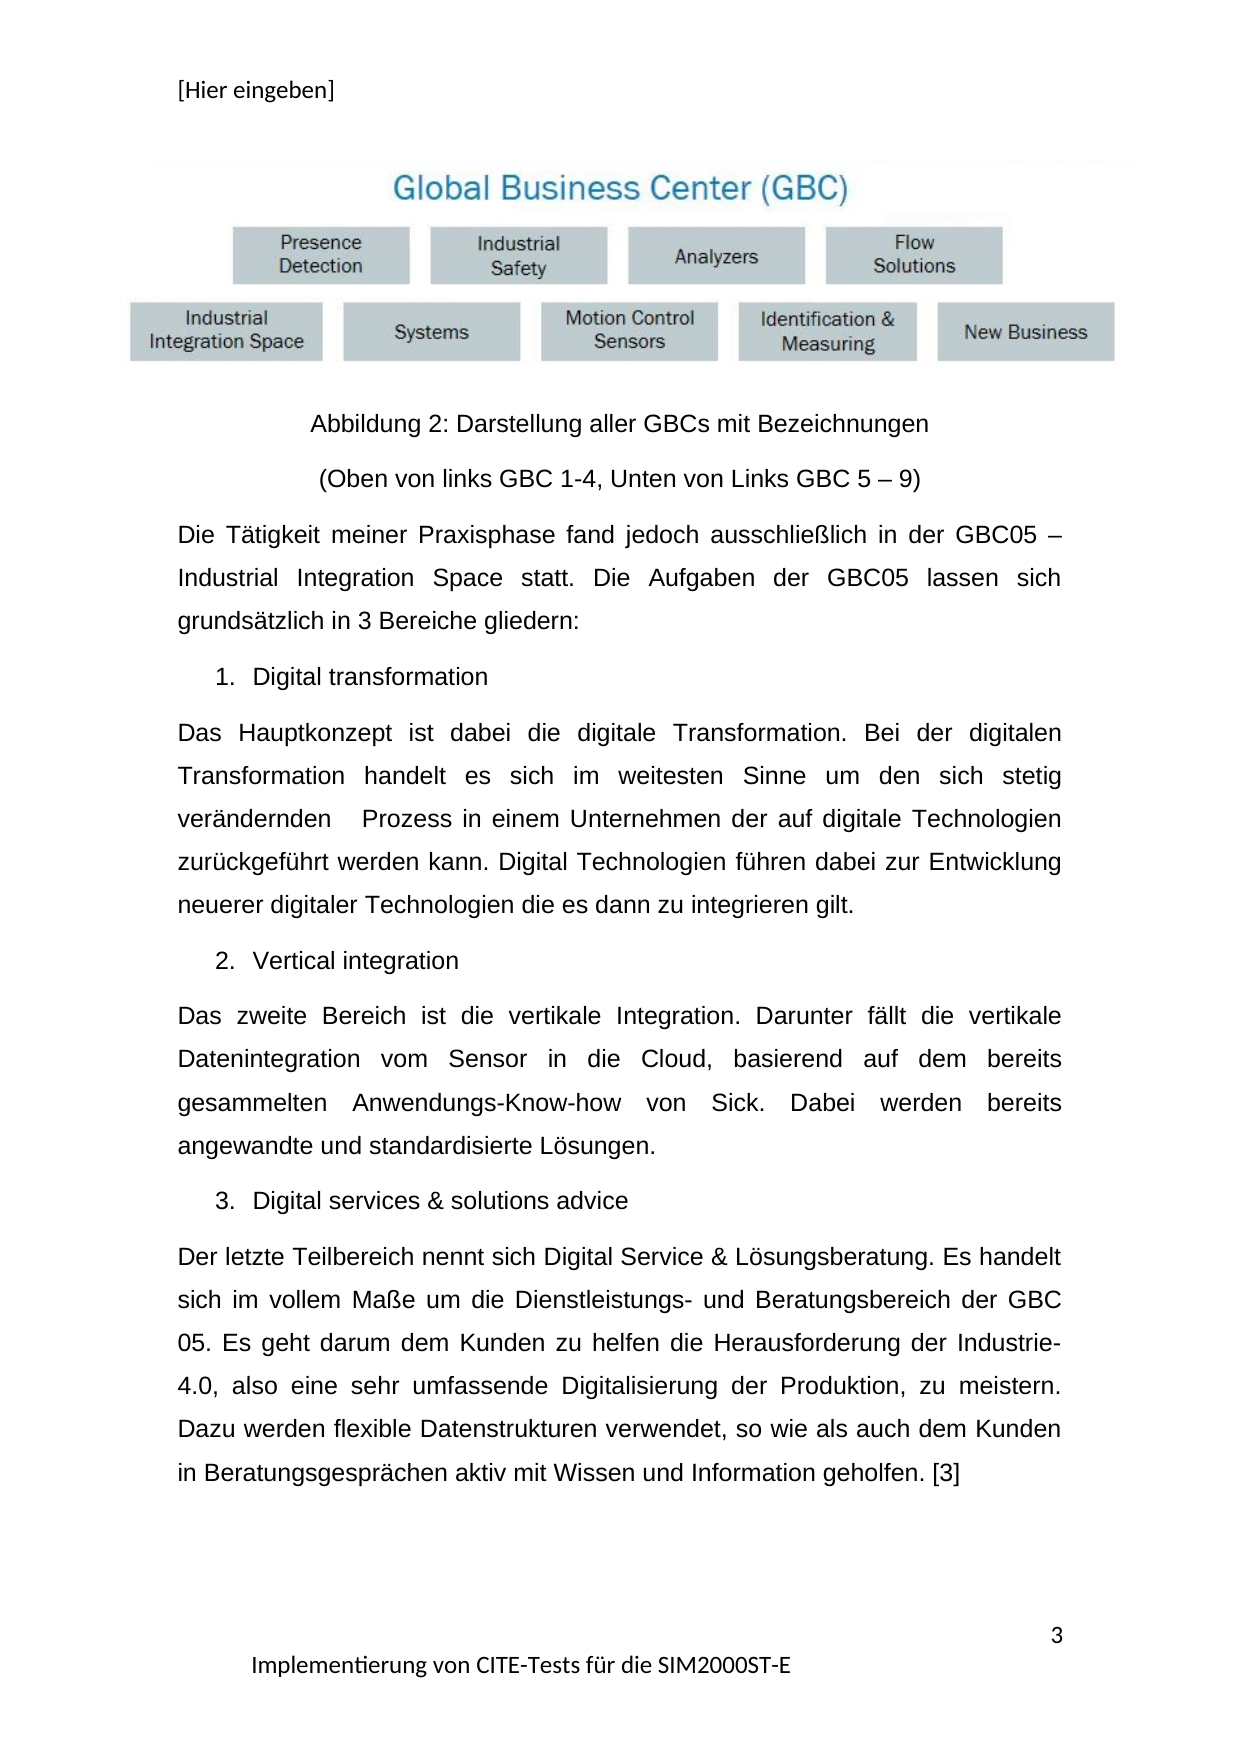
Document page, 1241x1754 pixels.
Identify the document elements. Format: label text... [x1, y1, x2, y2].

picture [107, 149, 1133, 395]
list Das Hauptkonzept ist dabei die digitale Transformation. Bei der digitalen Transformation handelt es sich im weitesten Sinne um den sich stetig verändernden Prozess in einem Unternehmen der auf digitale Technologien zurückgeführt werden kann. Digital Technologien führen dabei zur Entwicklung neuerer digitaler Technologien die es dann zu integrieren gilt. [177, 718, 1063, 919]
list (Oben von links GBC 1-4, Unten von Links GBC 5 – 9) [177, 464, 1063, 493]
list Vertical integration [215, 946, 1063, 974]
list Das zweite Bereich ist die vertikale Integration. Darunter fällt die vertikale Datenintegration vom Sensor in die Cloud, basierend auf dem bereits gesammelten Anwendungs-Know-how von Sick. Dabei werden bereits angewandte und standardisierte Lösungen. [177, 1001, 1063, 1159]
list Digital transformation [215, 662, 1063, 691]
list Die Tätigkeit meiner Praxisphase fand jedoch ausschließlich in der GBC05 – Industrial Integration Space statt. Die Aufgaben der GBC05 lassen sich grundsätzlich in 3 Bereiche gliedern: [177, 520, 1063, 635]
list Der letzte Teilbereich nennt sich Digital Service & Lösungsberatung. Es handelt sich im vollem Maße um die Dienstleistungs- und Beratungsbereich der GBC 05. Es geht darum dem Kunden zu helfen die Herausforderung der Industrie-4.0, also eine sehr umfassende Digitalisierung der Produktion, zu meistern. Dazu werden flexible Datenstrukturen verwendet, so wie als auch dem Kunden in Beratungsgesprächen aktiv mit Wissen und Information geholfen. [3] [177, 1242, 1063, 1486]
list Digital services & solutions advice [215, 1186, 1063, 1215]
list Abbildung 2: Darstellung aller GBCs mit Bezeichnungen [177, 395, 1063, 438]
